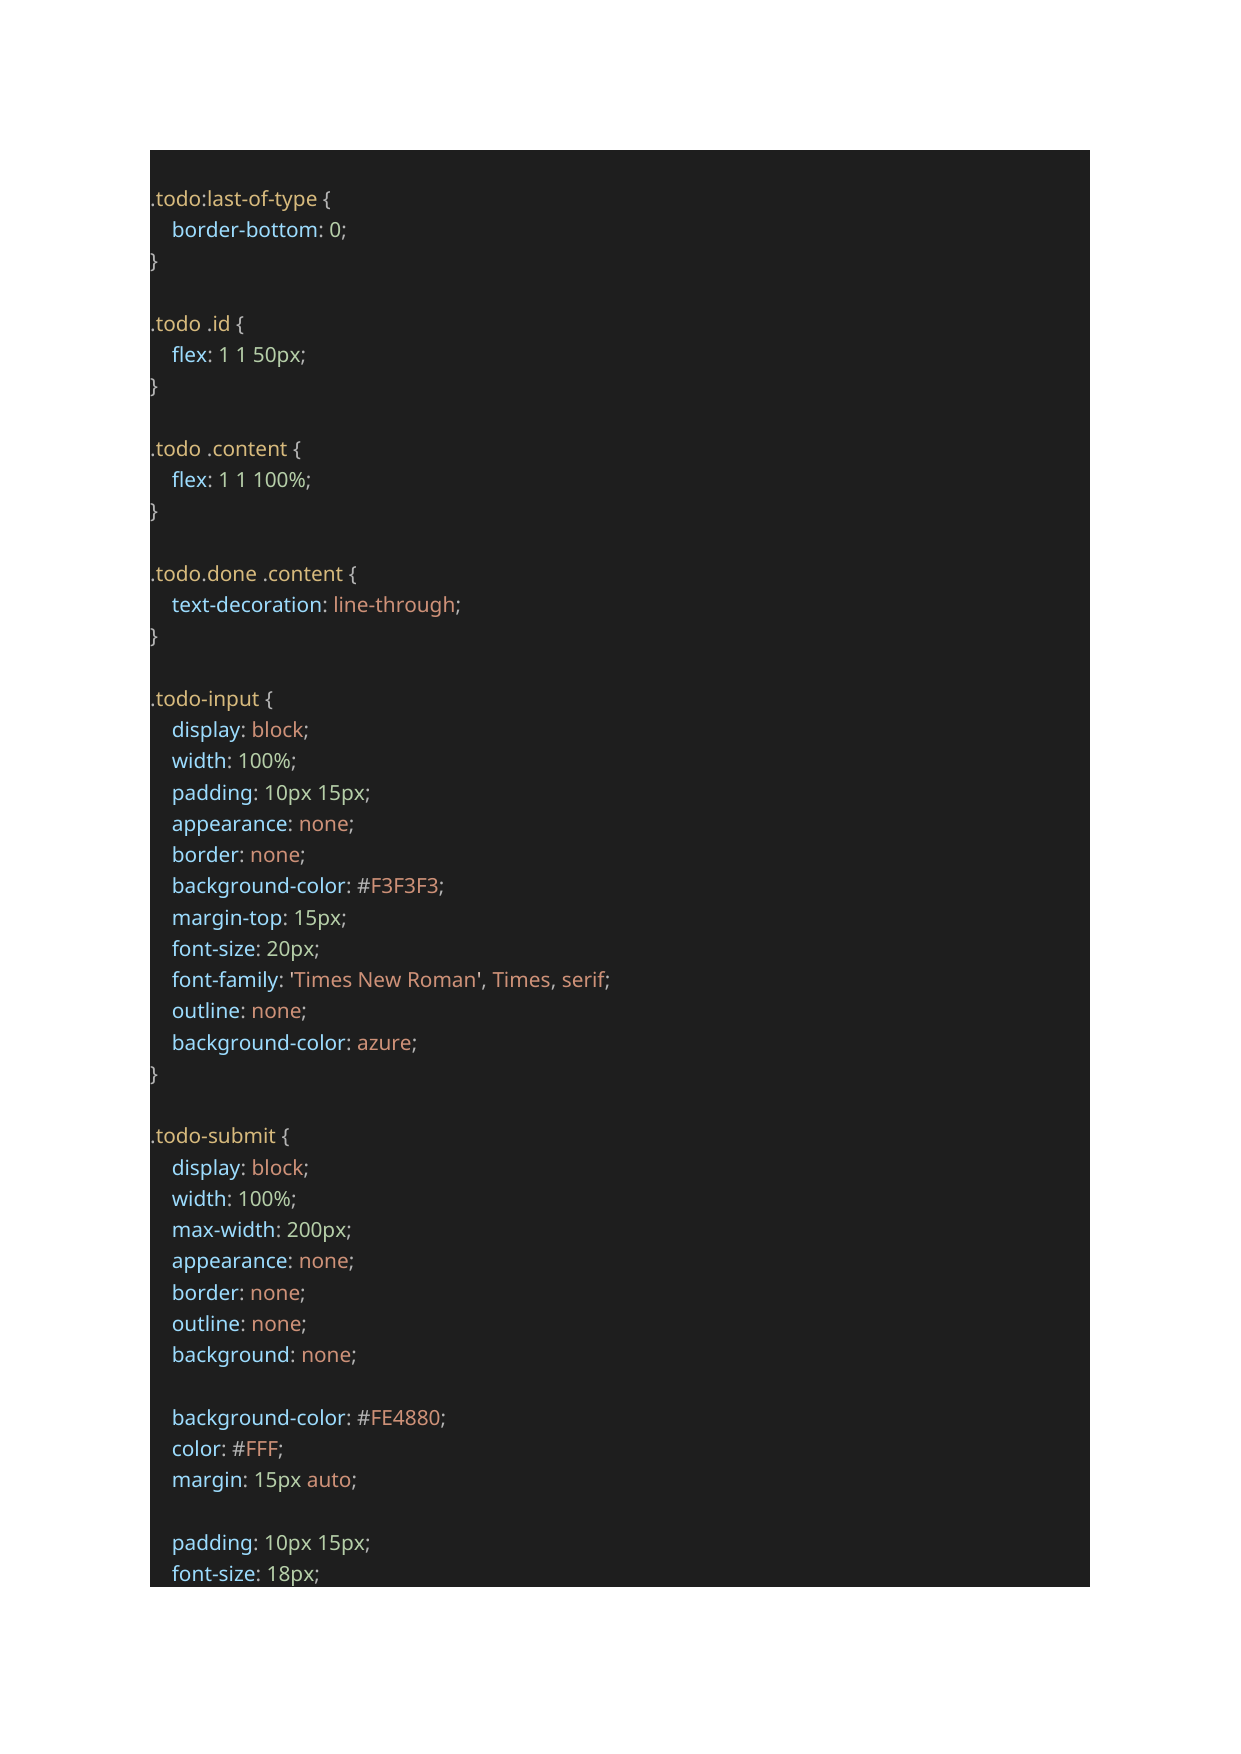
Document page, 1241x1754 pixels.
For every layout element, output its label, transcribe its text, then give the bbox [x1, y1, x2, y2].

text padding: 10px 15px; [150, 1525, 1090, 1556]
text border: none; [150, 1275, 1090, 1306]
text } [150, 1056, 1090, 1087]
text border-bottom: 0; [150, 212, 1090, 244]
text background: none; [150, 1337, 1090, 1369]
text .todo .content { [150, 431, 1090, 462]
text } [150, 494, 1090, 525]
text background-color: #F3F3F3; [150, 869, 1090, 900]
text margin: 15px auto; [150, 1462, 1090, 1494]
text display: block; [150, 712, 1090, 744]
text .todo-input { [150, 681, 1090, 712]
text .todo:last-of-type { [150, 181, 1090, 212]
text outline: none; [150, 1306, 1090, 1337]
text color: #FFF; [150, 1431, 1090, 1462]
text border: none; [150, 837, 1090, 869]
text display: block; [150, 1150, 1090, 1181]
text margin-top: 15px; [150, 900, 1090, 931]
text outline: none; [150, 994, 1090, 1025]
text font-family: 'Times New Roman', Times, serif; [150, 962, 1090, 994]
text background-color: azure; [150, 1025, 1090, 1056]
text background-color: #FE4880; [150, 1400, 1090, 1431]
text max-width: 200px; [150, 1212, 1090, 1244]
text width: 100%; [150, 744, 1090, 775]
text appearance: none; [150, 806, 1090, 837]
text .todo-submit { [150, 1119, 1090, 1150]
text padding: 10px 15px; [150, 775, 1090, 806]
text flex: 1 1 100%; [150, 462, 1090, 494]
text appearance: none; [150, 1244, 1090, 1275]
text } [150, 244, 1090, 275]
text .todo .id { [150, 306, 1090, 337]
text width: 100%; [150, 1181, 1090, 1212]
text .todo.done .content { [150, 556, 1090, 587]
text } [150, 619, 1090, 650]
text text-decoration: line-through; [150, 587, 1090, 619]
text font-size: 18px; [150, 1556, 1090, 1587]
text font-size: 20px; [150, 931, 1090, 962]
text } [150, 369, 1090, 400]
text flex: 1 1 50px; [150, 337, 1090, 369]
